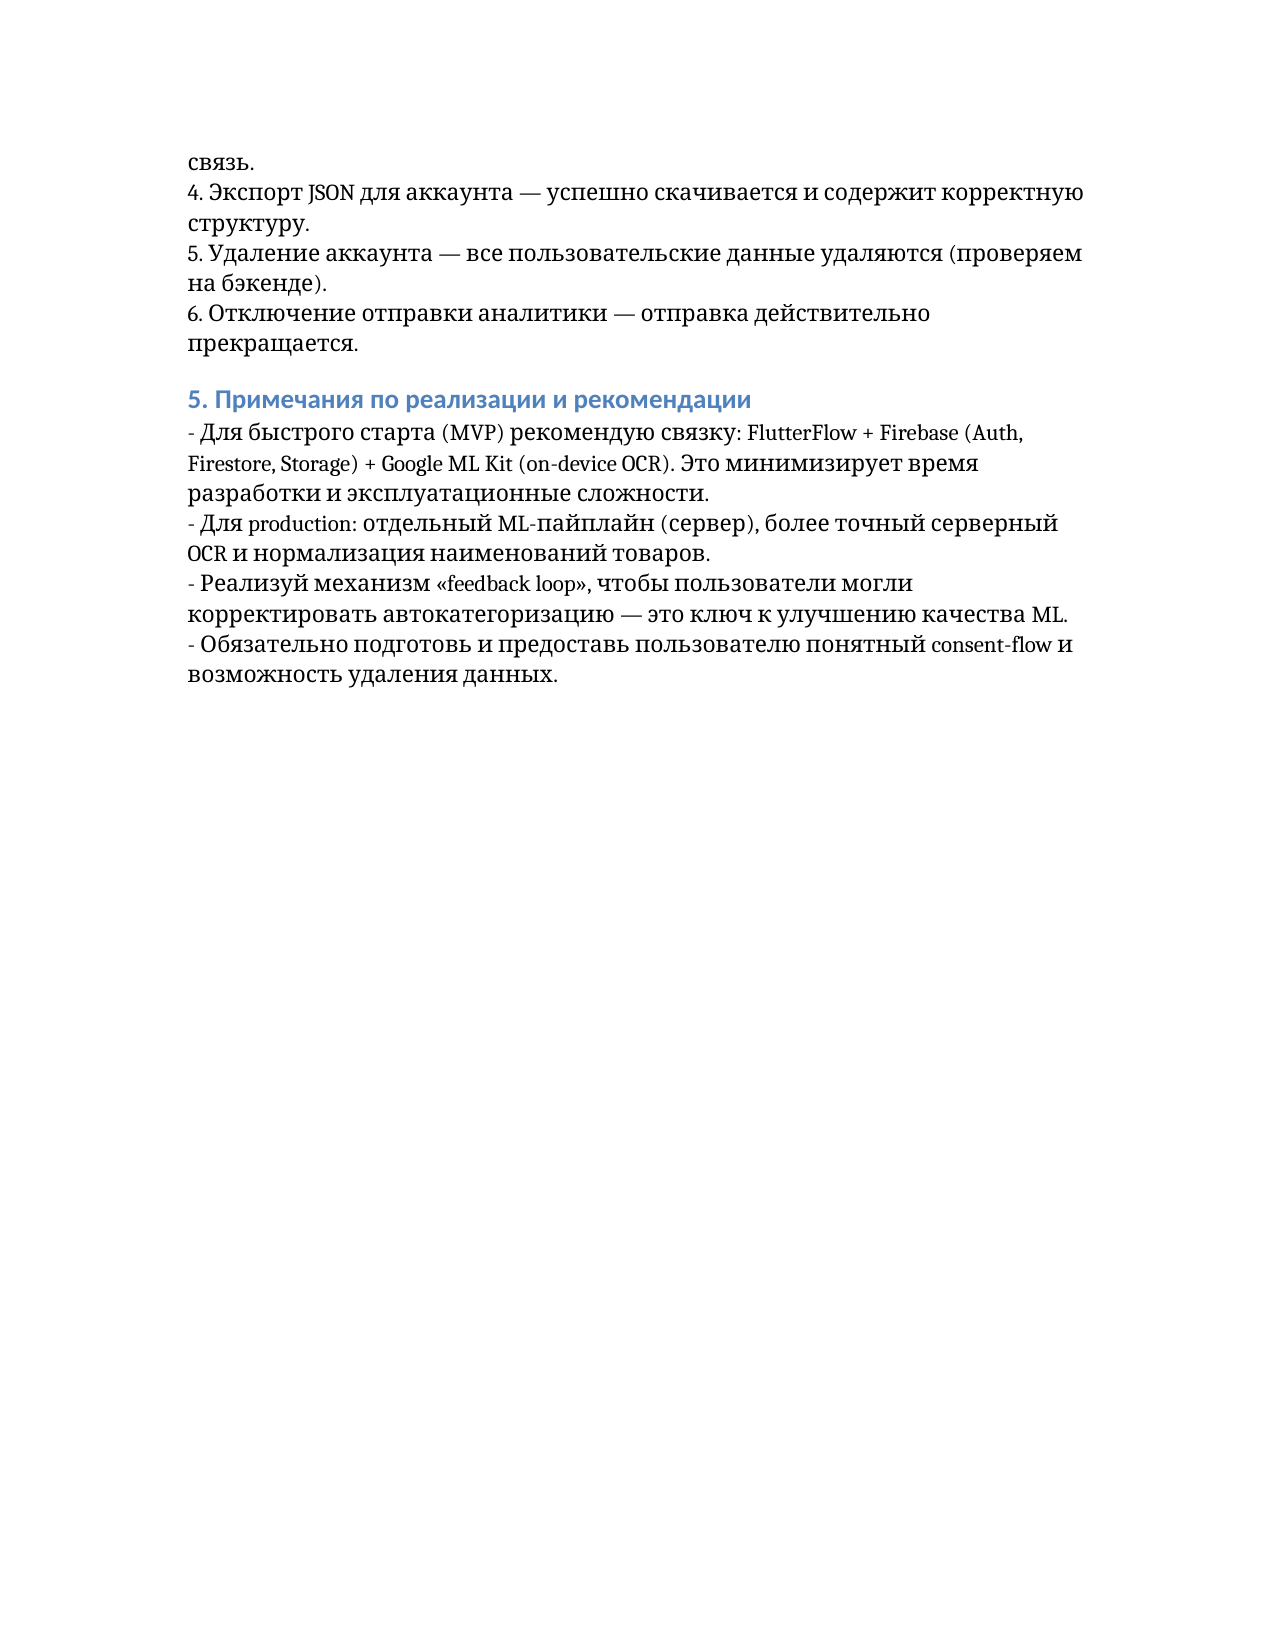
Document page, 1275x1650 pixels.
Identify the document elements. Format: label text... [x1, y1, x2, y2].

subtitle 5. Примечания по реализации и рекомендации [187, 382, 1087, 415]
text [187, 150, 1087, 358]
text - Для быстрого старта (MVP) рекомендую связку: FlutterFlow + Firebase (Auth, Firestore, Storage) + Google ML Kit (on-device OCR). Это минимизирует время разработки и эксплуатационные сложности. - Для production: отдельный ML-пайплайн (сервер), более точный серверный OCR и нормализация наименований товаров. - Реализуй механизм «feedback loop», чтобы пользователи могли корректировать автокатегоризацию — это ключ к улучшению качества ML. - Обязательно подготовь и предоставь пользователю понятный consent-flow и возможность удаления данных. [187, 420, 1087, 688]
